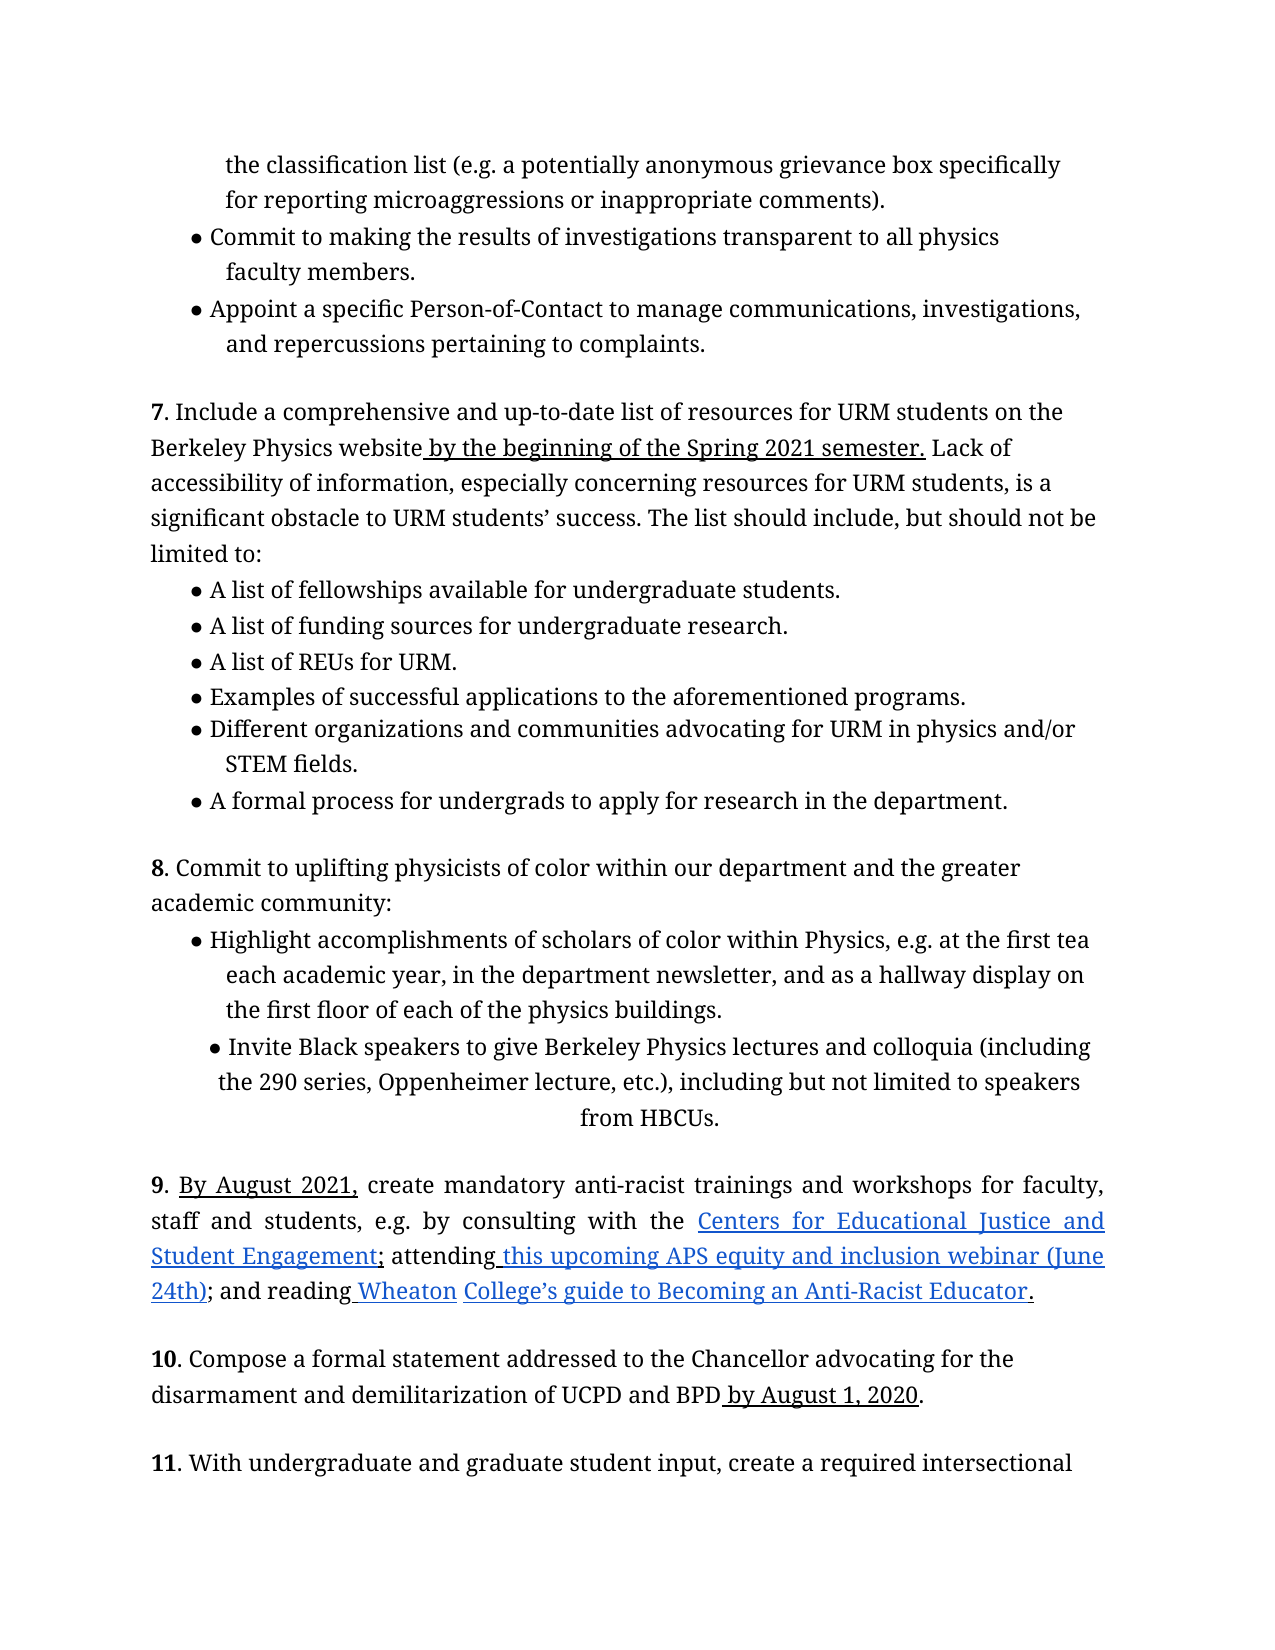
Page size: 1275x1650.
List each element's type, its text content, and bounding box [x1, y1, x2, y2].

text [151, 1446, 1118, 1478]
text ● Different organizations and communities advocating for URM in physics and/or STEM fields. [189, 713, 1109, 779]
text 7. Include a comprehensive and up-to-date list of resources for URM students on the Berkeley Physics website by the beginning of the Spring 2021 semester. Lack of accessibility of information, especially concerning resources for URM students, is a significant obstacle to URM students’ success. The list should include, but should not be limited to: [150, 396, 1127, 569]
text 10. Compose a formal statement addressed to the Chancellor advocating for the disarmament and demilitarization of UCPD and BPD by August 1, 2020. [151, 1343, 1097, 1410]
text ● A list of funding sources for undergraduate research. [189, 610, 1129, 641]
text 8. Commit to uplifting physicists of color within our department and the greater academic community: [151, 852, 1062, 918]
text ● Commit to making the results of investigations transparent to all physics faculty members. [189, 221, 1035, 288]
text ● A list of REUs for URM. [189, 646, 1129, 677]
text ● Appoint a specific Person-of-Contact to manage communications, investigations, and repercussions pertaining to complaints. [189, 293, 1088, 359]
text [189, 149, 1098, 216]
text ● A list of fellowships available for undergraduate students. [189, 574, 1129, 605]
text ● Invite Black speakers to give Berkeley Physics lectures and colloquia (including the 290 series, Oppenheimer lecture, etc.), including but not limited to speakers from HBCUs. [189, 1031, 1110, 1133]
text ● Highlight accomplishments of scholars of color within Physics, e.g. at the first tea each academic year, in the department newsletter, and as a hallway display on the first floor of each of the physics buildings. [189, 923, 1126, 1025]
text 9. By August 2021, create mandatory anti-racist trainings and workshops for faculty, staff and students, e.g. by consulting with the Centers for Educational Justice and Student Engagement; attending this upcoming APS equity and inclusion webinar (June 24th); and reading Wheaton College’s guide to Becoming an Anti-Racist Educator. [151, 1169, 1105, 1307]
text ● A formal process for undergrads to apply for research in the department. [189, 784, 1129, 816]
text ● Examples of successful applications to the aforementioned programs. [189, 681, 1129, 713]
